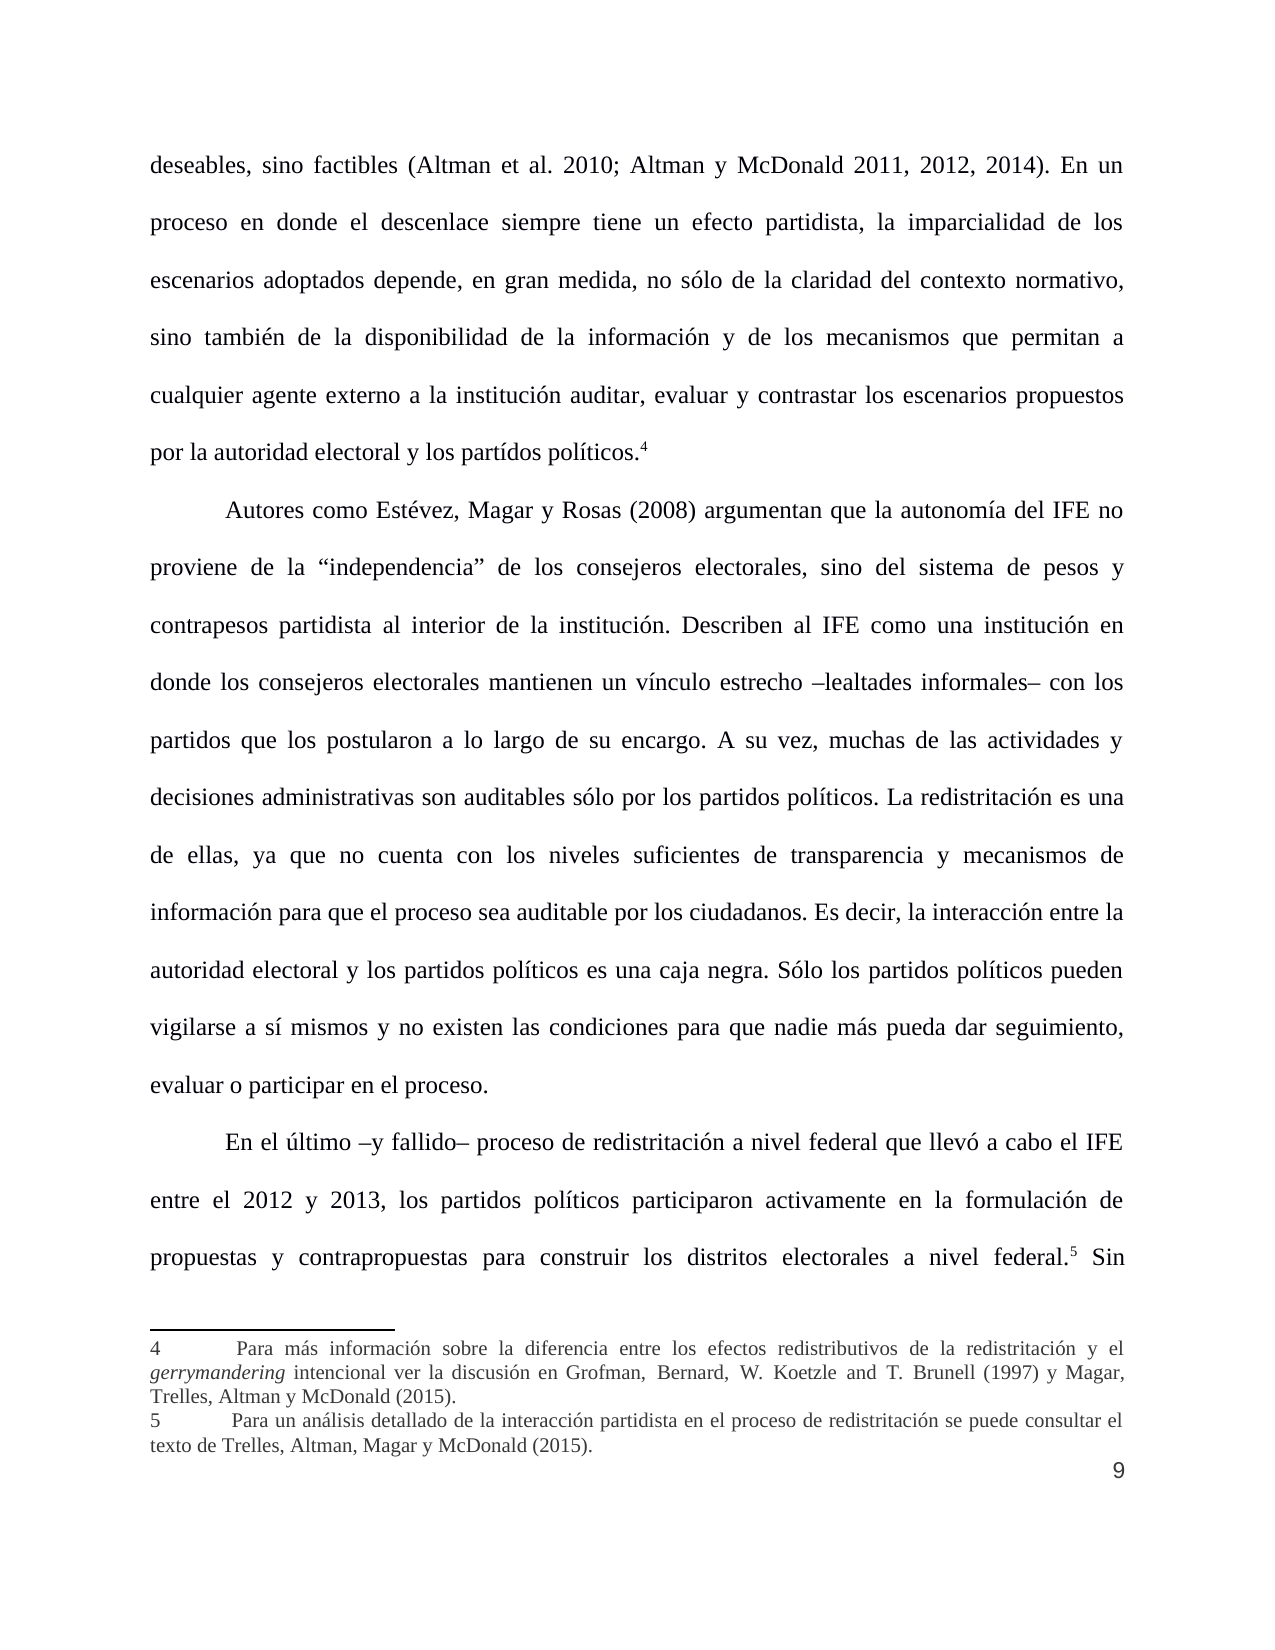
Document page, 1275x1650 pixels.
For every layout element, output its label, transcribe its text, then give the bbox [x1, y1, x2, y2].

text Autores como Estévez, Magar y Rosas (2008) argumentan que la autonomía del IFE no proviene de la “independencia” de los consejeros electorales, sino del sistema de pesos y contrapesos partidista al interior de la institución. Describen al IFE como una institución en donde los consejeros electorales mantienen un vínculo estrecho –lealtades informales– con los partidos que los postularon a lo largo de su encargo. A su vez, muchas de las actividades y decisiones administrativas son auditables sólo por los partidos políticos. La redistritación es una de ellas, ya que no cuenta con los niveles suficientes de transparencia y mecanismos de información para que el proceso sea auditable por los ciudadanos. Es decir, la interacción entre la autoridad electoral y los partidos políticos es una caja negra. Sólo los partidos políticos pueden vigilarse a sí mismos y no existen las condiciones para que nadie más pueda dar seguimiento, evaluar o participar en el proceso. [150, 495, 1125, 1099]
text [150, 1127, 1125, 1271]
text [150, 150, 1125, 466]
